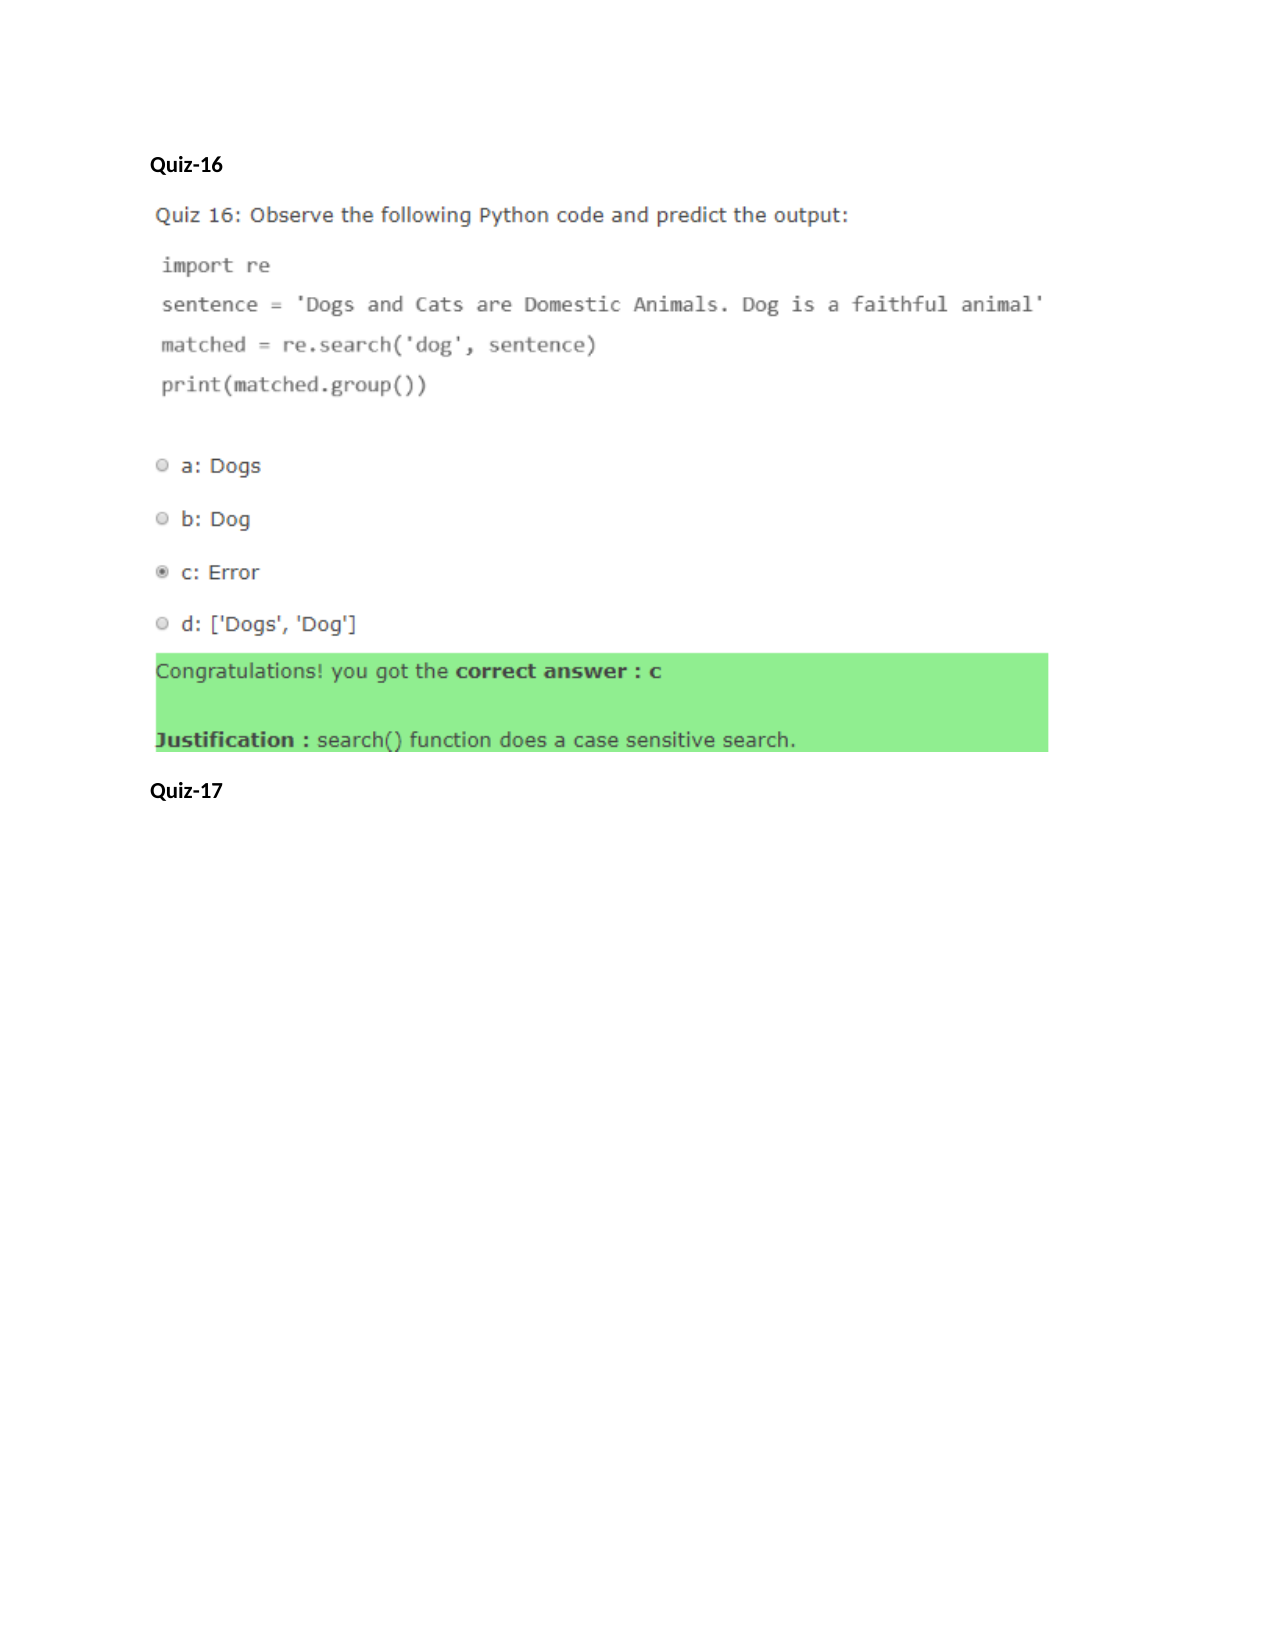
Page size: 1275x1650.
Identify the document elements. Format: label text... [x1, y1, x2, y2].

text Quiz-17 [150, 776, 1125, 804]
text Quiz-16 [150, 150, 1125, 178]
picture [150, 203, 1049, 752]
